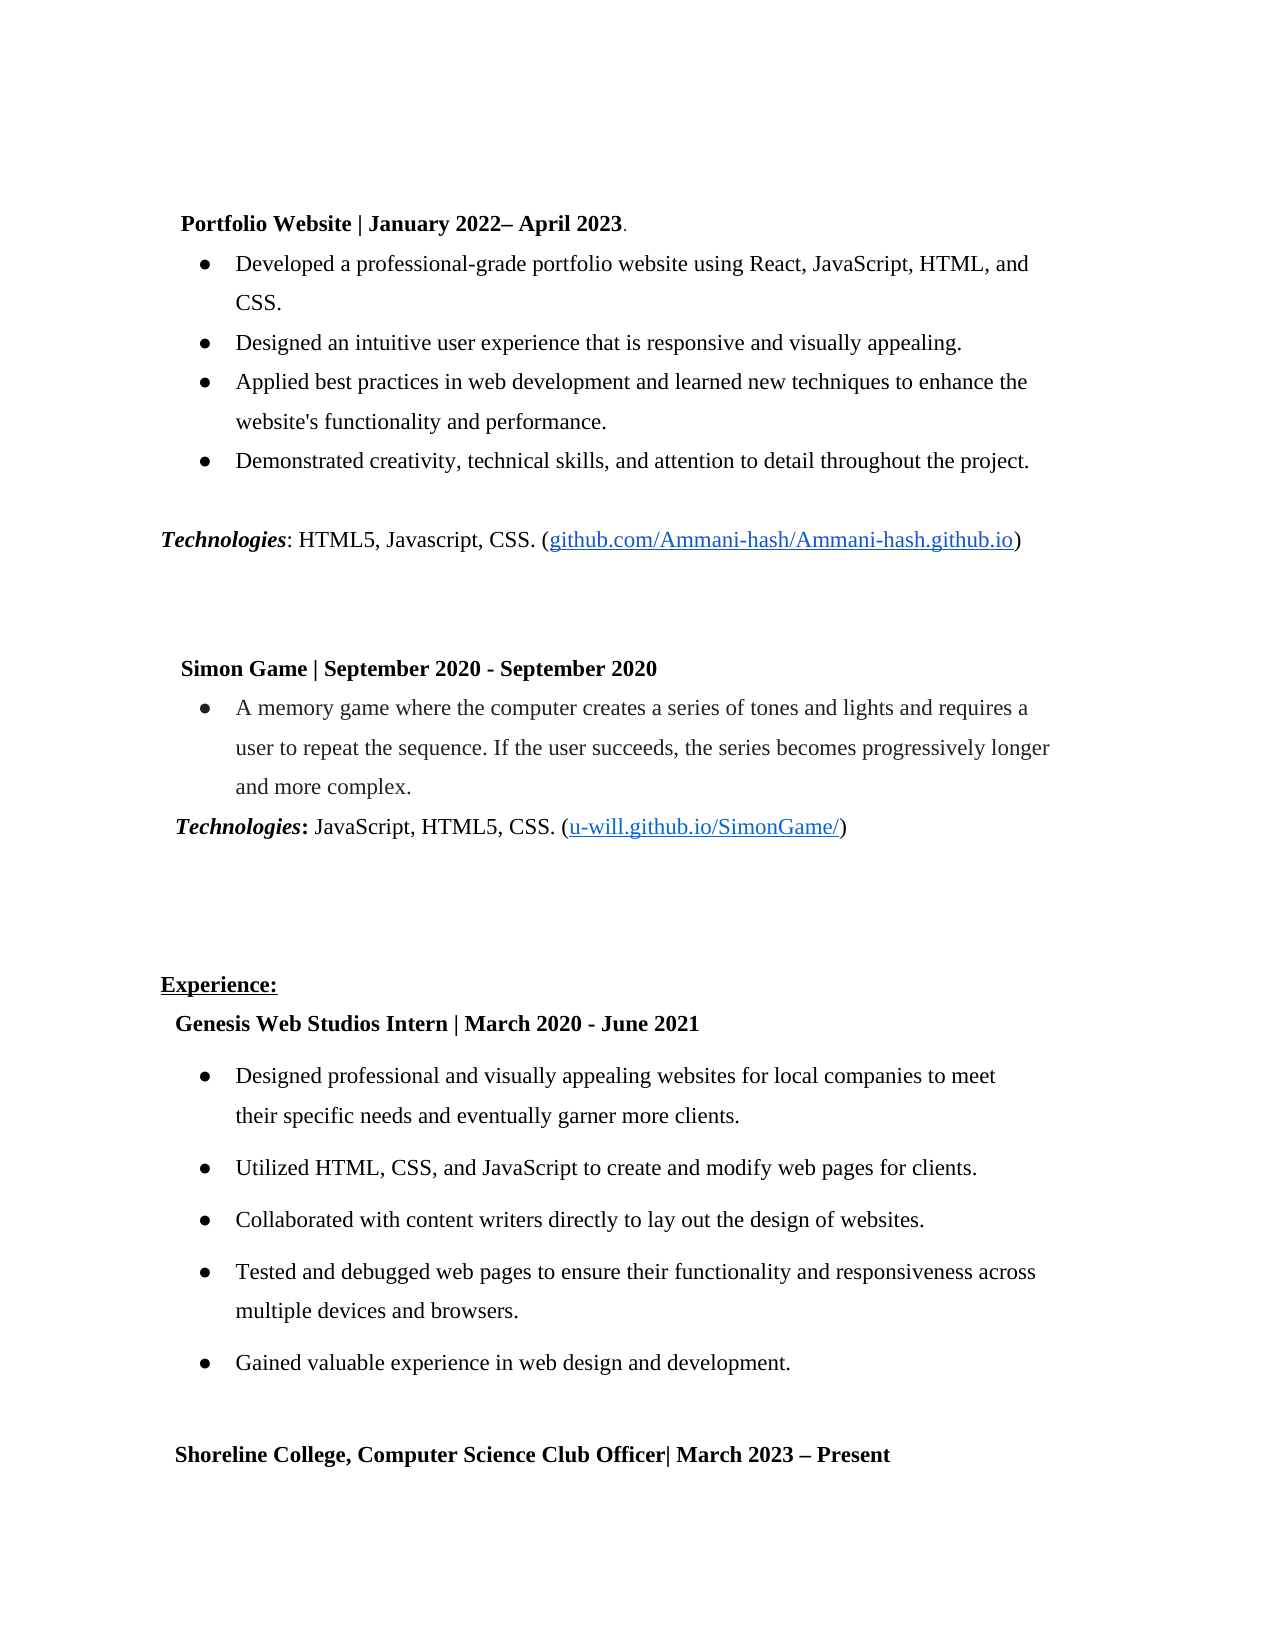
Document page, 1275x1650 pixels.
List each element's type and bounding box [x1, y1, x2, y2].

table_header [150, 150, 1081, 1491]
